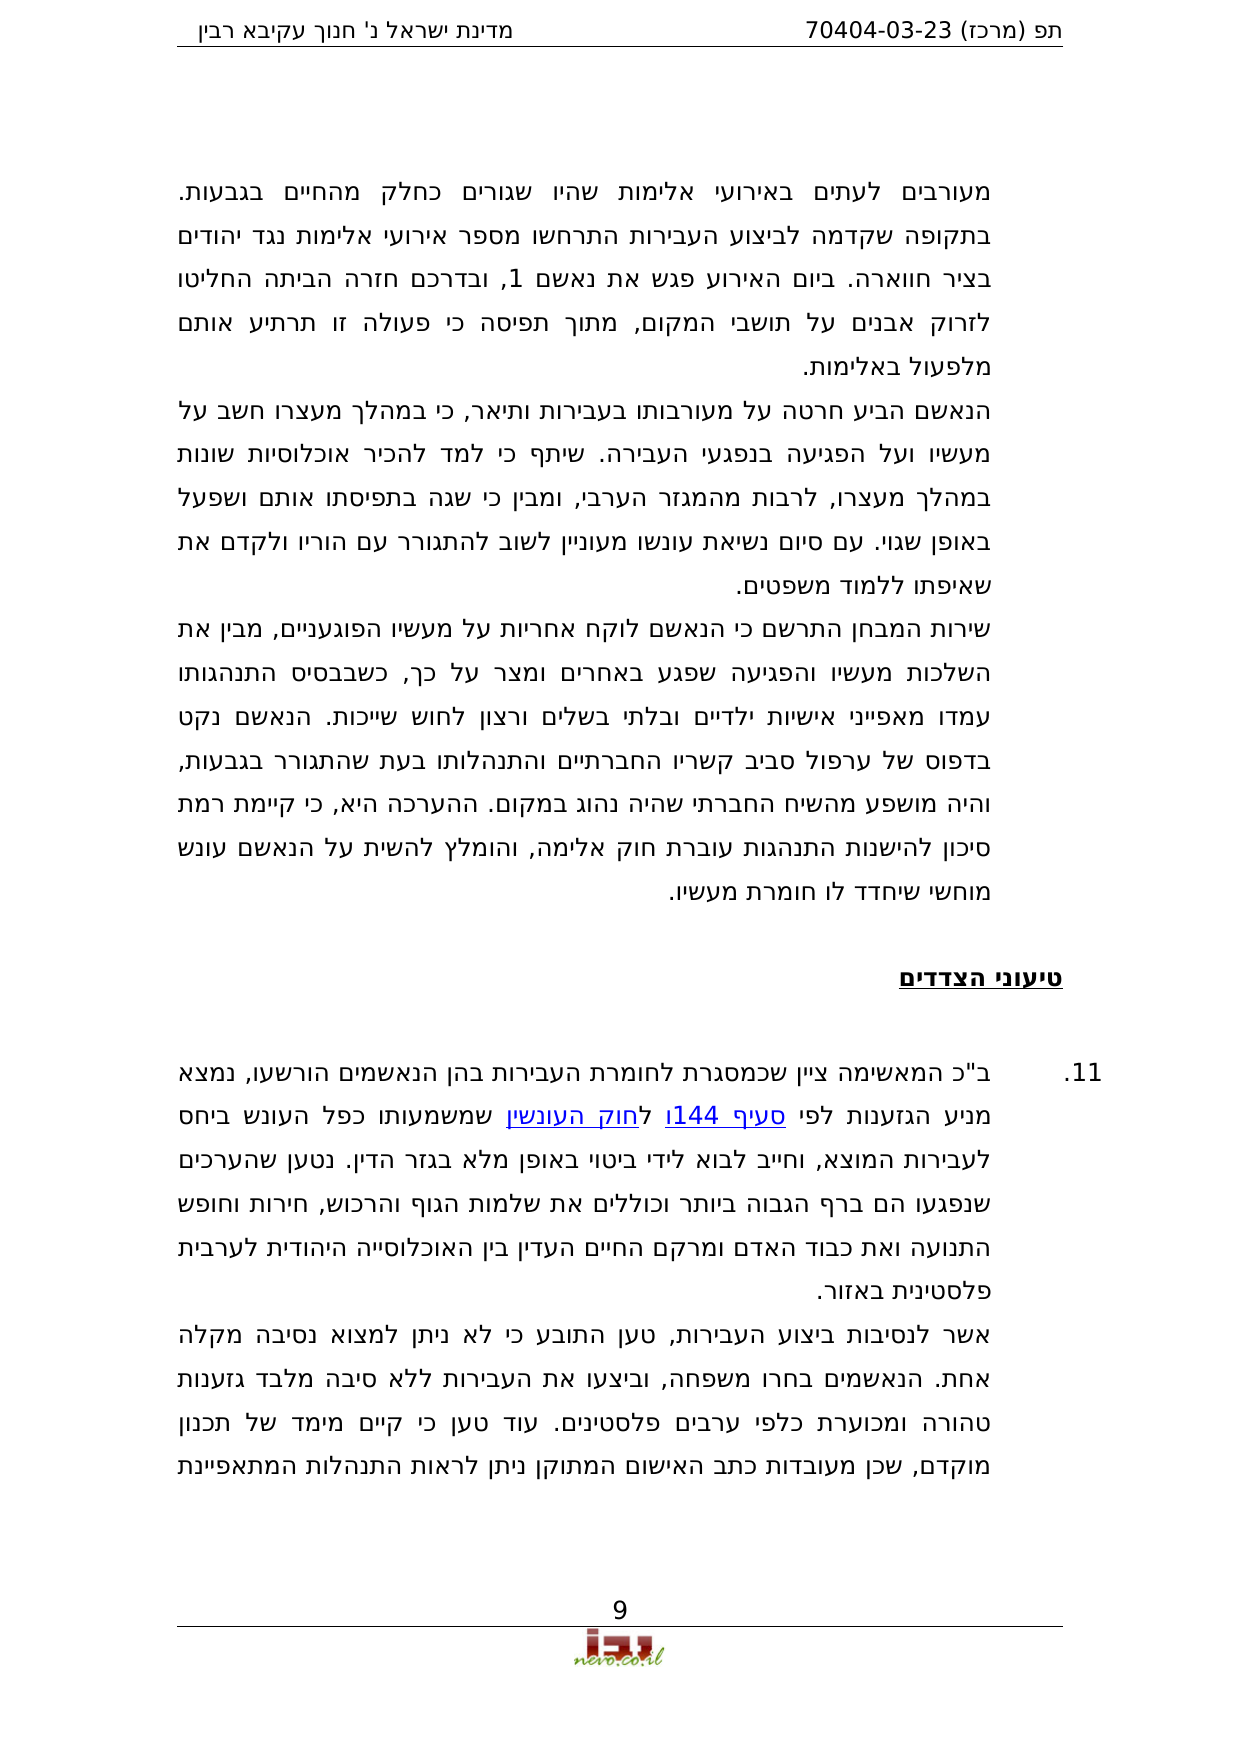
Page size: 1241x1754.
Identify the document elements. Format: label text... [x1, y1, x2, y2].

text טיעוני הצדדים [177, 963, 1063, 992]
list שירות המבחן התרשם כי הנאשם לוקח אחריות על מעשיו הפוגעניים, מבין את השלכות מעשיו והפגיעה שפגע באחרים ומצר על כך, כשבבסיס התנהגותו עמדו מאפייני אישיות ילדיים ובלתי בשלים ורצון לחוש שייכות. הנאשם נקט בדפוס של ערפול סביב קשריו החברתיים והתנהלותו בעת שהתגורר בגבעות, והיה מושפע מהשיח החברתי שהיה נהוג במקום. ההערכה היא, כי קיימת רמת סיכון להישנות התנהגות עוברת חוק אלימה, והומלץ להשית על הנאשם עונש מוחשי שיחדד לו חומרת מעשיו. [177, 615, 992, 906]
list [177, 177, 992, 381]
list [177, 1320, 992, 1481]
picture [574, 1628, 666, 1667]
list הנאשם הביע חרטה על מעורבותו בעבירות ותיאר, כי במהלך מעצרו חשב על מעשיו ועל הפגיעה בנפגעי העבירה. שיתף כי למד להכיר אוכלוסיות שונות במהלך מעצרו, לרבות מהמגזר הערבי, ומבין כי שגה בתפיסתו אותם ושפעל באופן שגוי. עם סיום נשיאת עונשו מעוניין לשוב להתגורר עם הוריו ולקדם את שאיפתו ללמוד משפטים. [177, 396, 992, 600]
list ב"כ המאשימה ציין שכמסגרת לחומרת העבירות בהן הנאשמים הורשעו, נמצא מניע הגזענות לפי סעיף 144ו לחוק העונשין שמשמעותו כפל העונש ביחס לעבירות המוצא, וחייב לבוא לידי ביטוי באופן מלא בגזר הדין. נטען שהערכים שנפגעו הם ברף הגבוה ביותר וכוללים את שלמות הגוף והרכוש, חירות וחופש התנועה ואת כבוד האדם ומרקם החיים העדין בין האוכלוסייה היהודית לערבית פלסטינית באזור. [177, 1058, 1063, 1306]
